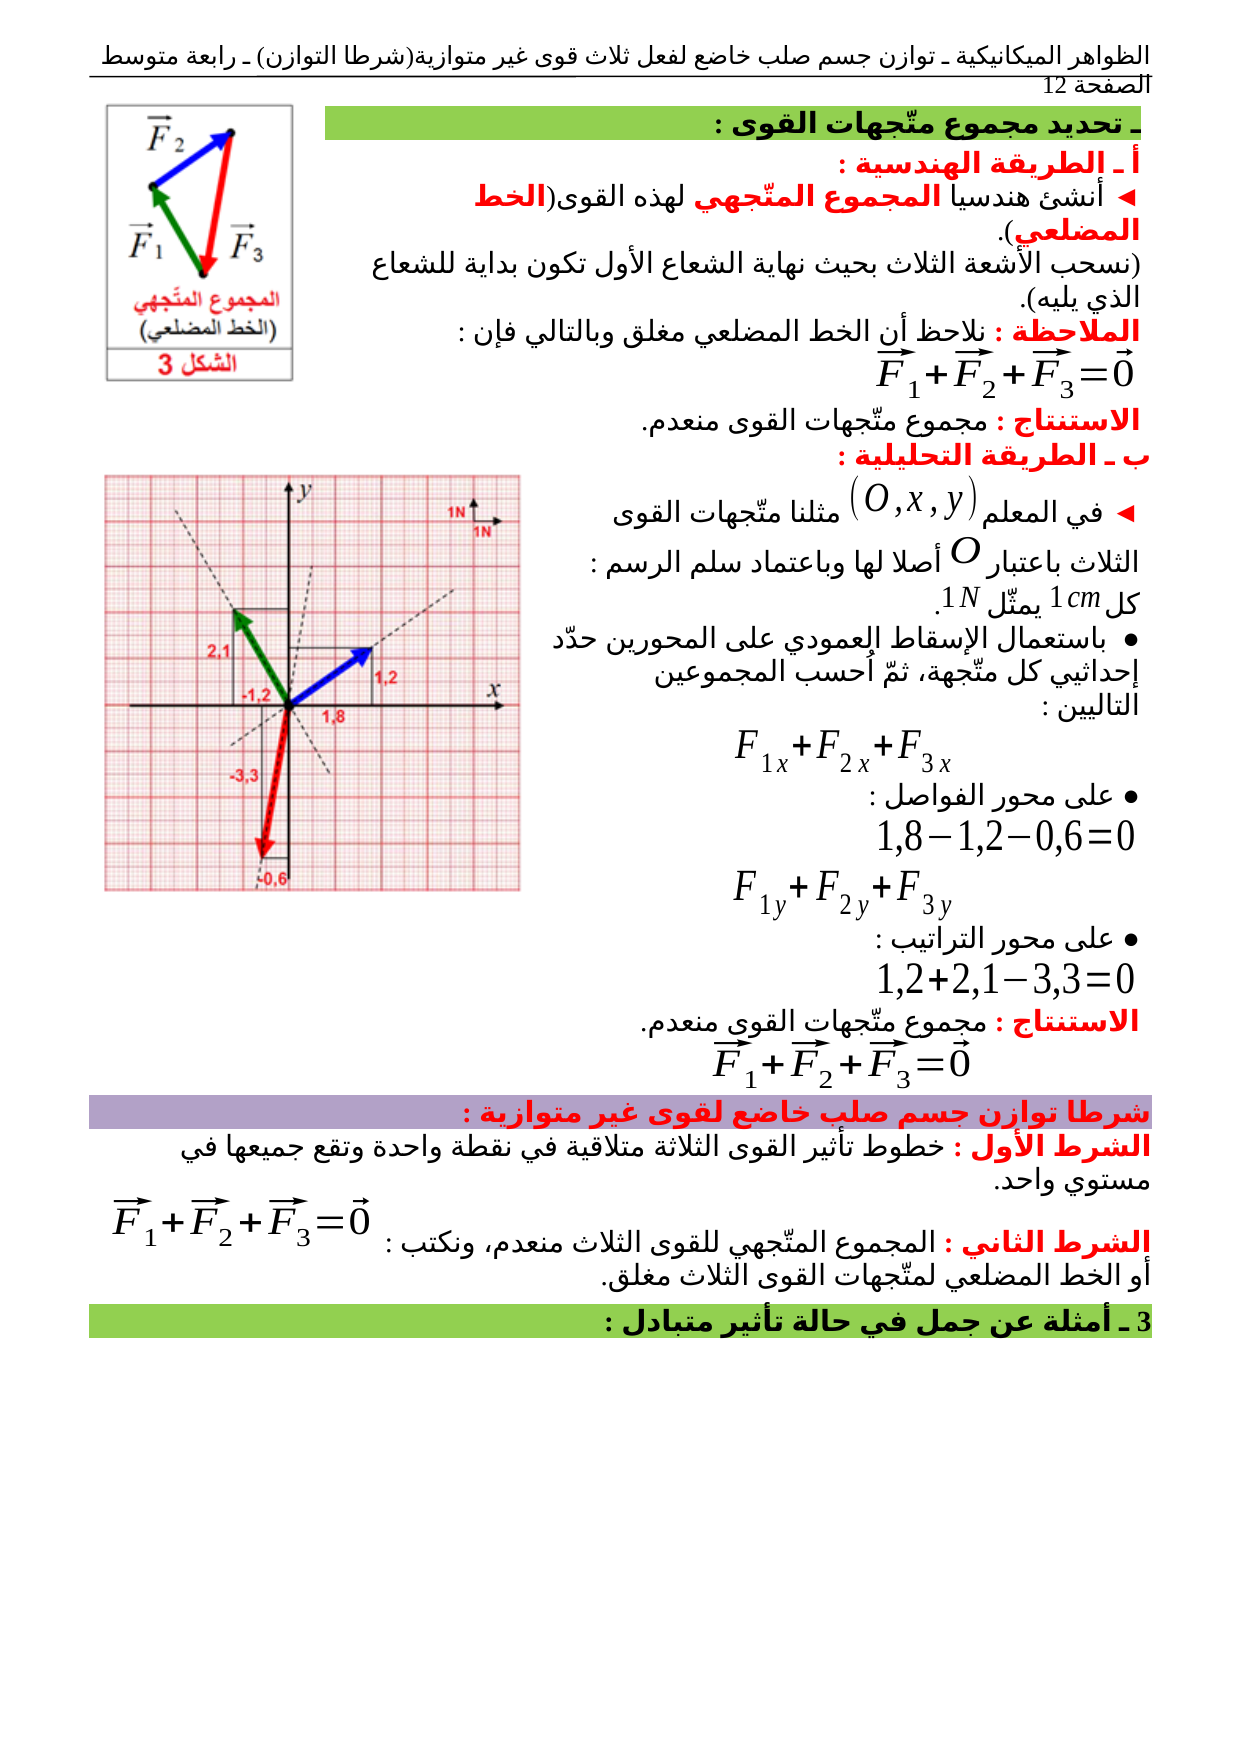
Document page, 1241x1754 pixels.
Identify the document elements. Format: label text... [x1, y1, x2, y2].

table_header [90, 473, 536, 1094]
table_header ـ تحديد مجموع متّجهات القوى : أ ـ الطريقة الهندسية : ◄ أنشئ هندسيا المجموع المتّجهي لهذه القوى(الخط المضلعي). (نسحب الأشعة الثلاث بحيث نهاية الشعاع الأول تكون بداية للشعاع الذي يليه). الملاحظة : نلاحظ أن الخط المضلعي مغلق وبالتالي فإن : الاستنتاج : مجموع متّجهات القوى منعدم. [314, 100, 1152, 437]
text 3 ـ أمثلة عن جمل في حالة تأثير متبادل : [89, 1304, 1152, 1338]
text الشرط الثاني : المجموع المتّجهي للقوى الثلاث منعدم، ونكتب : [89, 1196, 1152, 1258]
text ب ـ الطريقة التحليلية : [89, 438, 1152, 472]
picture [100, 472, 526, 898]
text أو الخط المضلعي لمتّجهات القوى الثلاث مغلق. [89, 1258, 1152, 1292]
text الشرط الأول : خطوط تأثير القوى الثلاثة متلاقية في نقطة واحدة وتقع جميعها في مستوي واحد. [89, 1129, 1152, 1196]
picture [102, 100, 303, 391]
text شرطا توازن جسم صلب خاضع لقوى غير متوازية : [89, 1095, 1152, 1129]
table_header [90, 100, 313, 437]
table_header ◄ في المعلم مثلنا متّجهات القوى الثلاث باعتبار أصلا لها وباعتماد سلم الرسم : كل يمثّل. ● باستعمال الإسقاط العمودي على المحورين حدّد إحداثيي كل متّجهة، ثمّ اُحسب المجموعين التاليين : ● على محور الفواصل : ● على محور التراتيب : الاستنتاج : مجموع متّجهات القوى منعدم. [537, 473, 1151, 1094]
